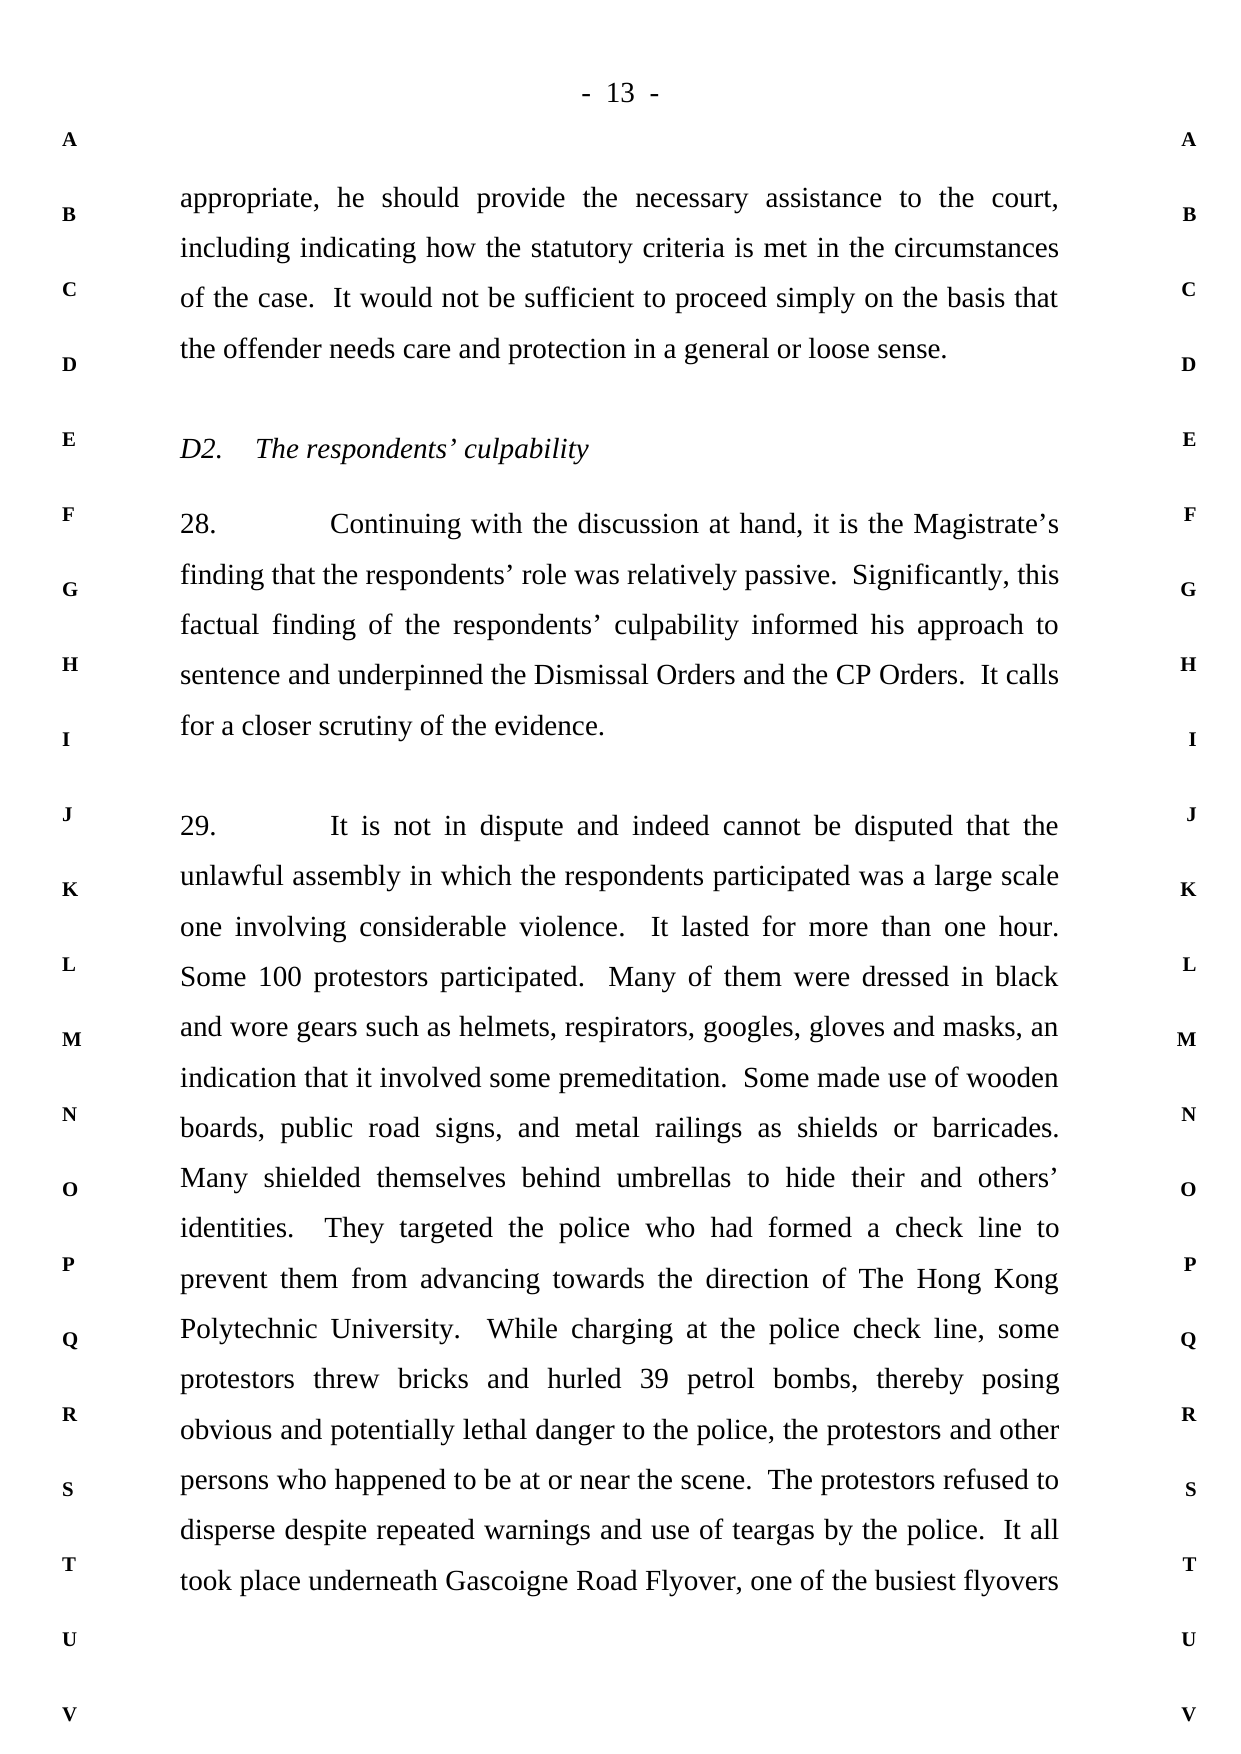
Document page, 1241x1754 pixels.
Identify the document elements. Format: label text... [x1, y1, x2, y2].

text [180, 808, 1060, 1596]
text D2. The respondents’ culpability [180, 431, 1060, 465]
text 28. Continuing with the discussion at hand, it is the Magistrate’s finding that the respondents’ role was relatively passive. Significantly, this factual finding of the respondents’ culpability informed his approach to sentence and underpinned the Dismissal Orders and the CP Orders. It calls for a closer scrutiny of the evidence. [180, 507, 1060, 741]
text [180, 180, 1060, 364]
